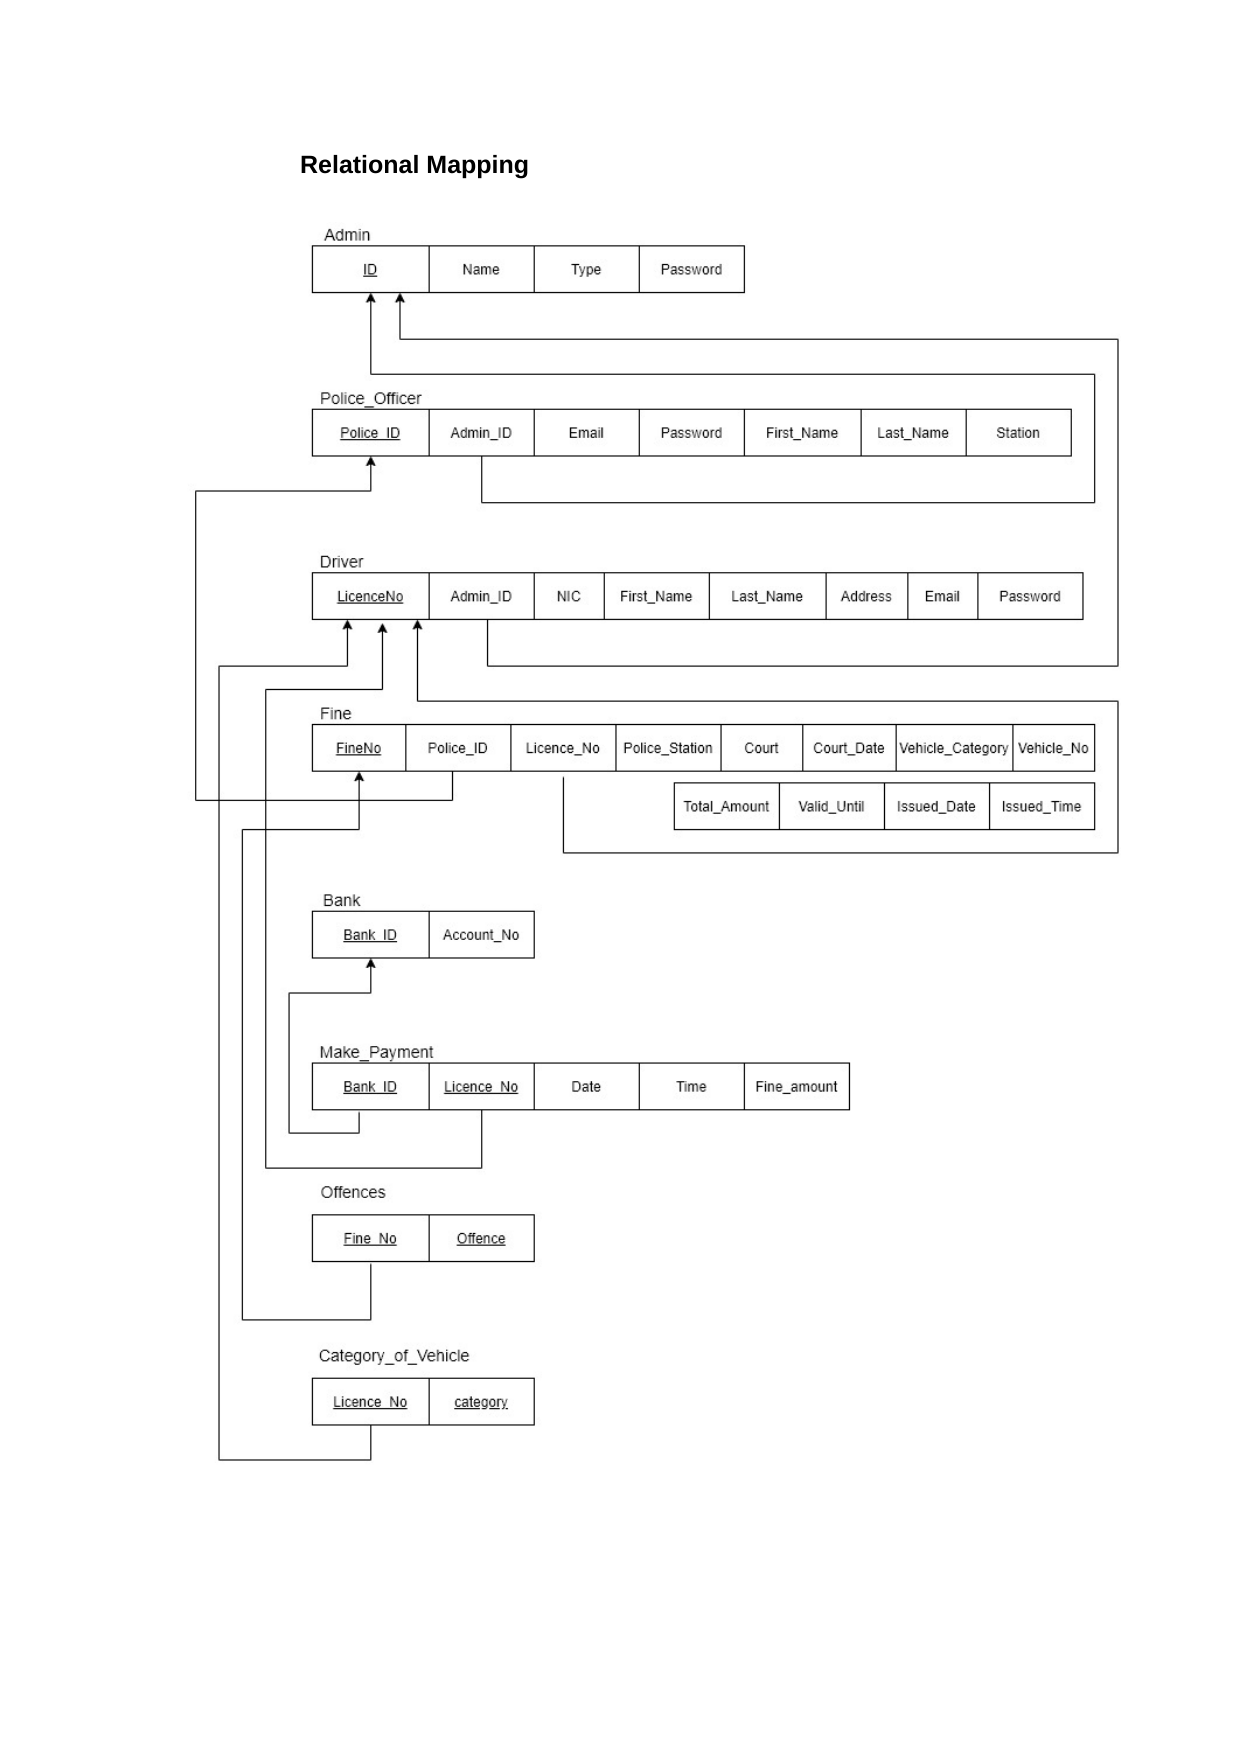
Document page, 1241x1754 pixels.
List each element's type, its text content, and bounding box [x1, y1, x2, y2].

subtitle Relational Mapping [150, 150, 1090, 179]
picture [187, 222, 1128, 1470]
